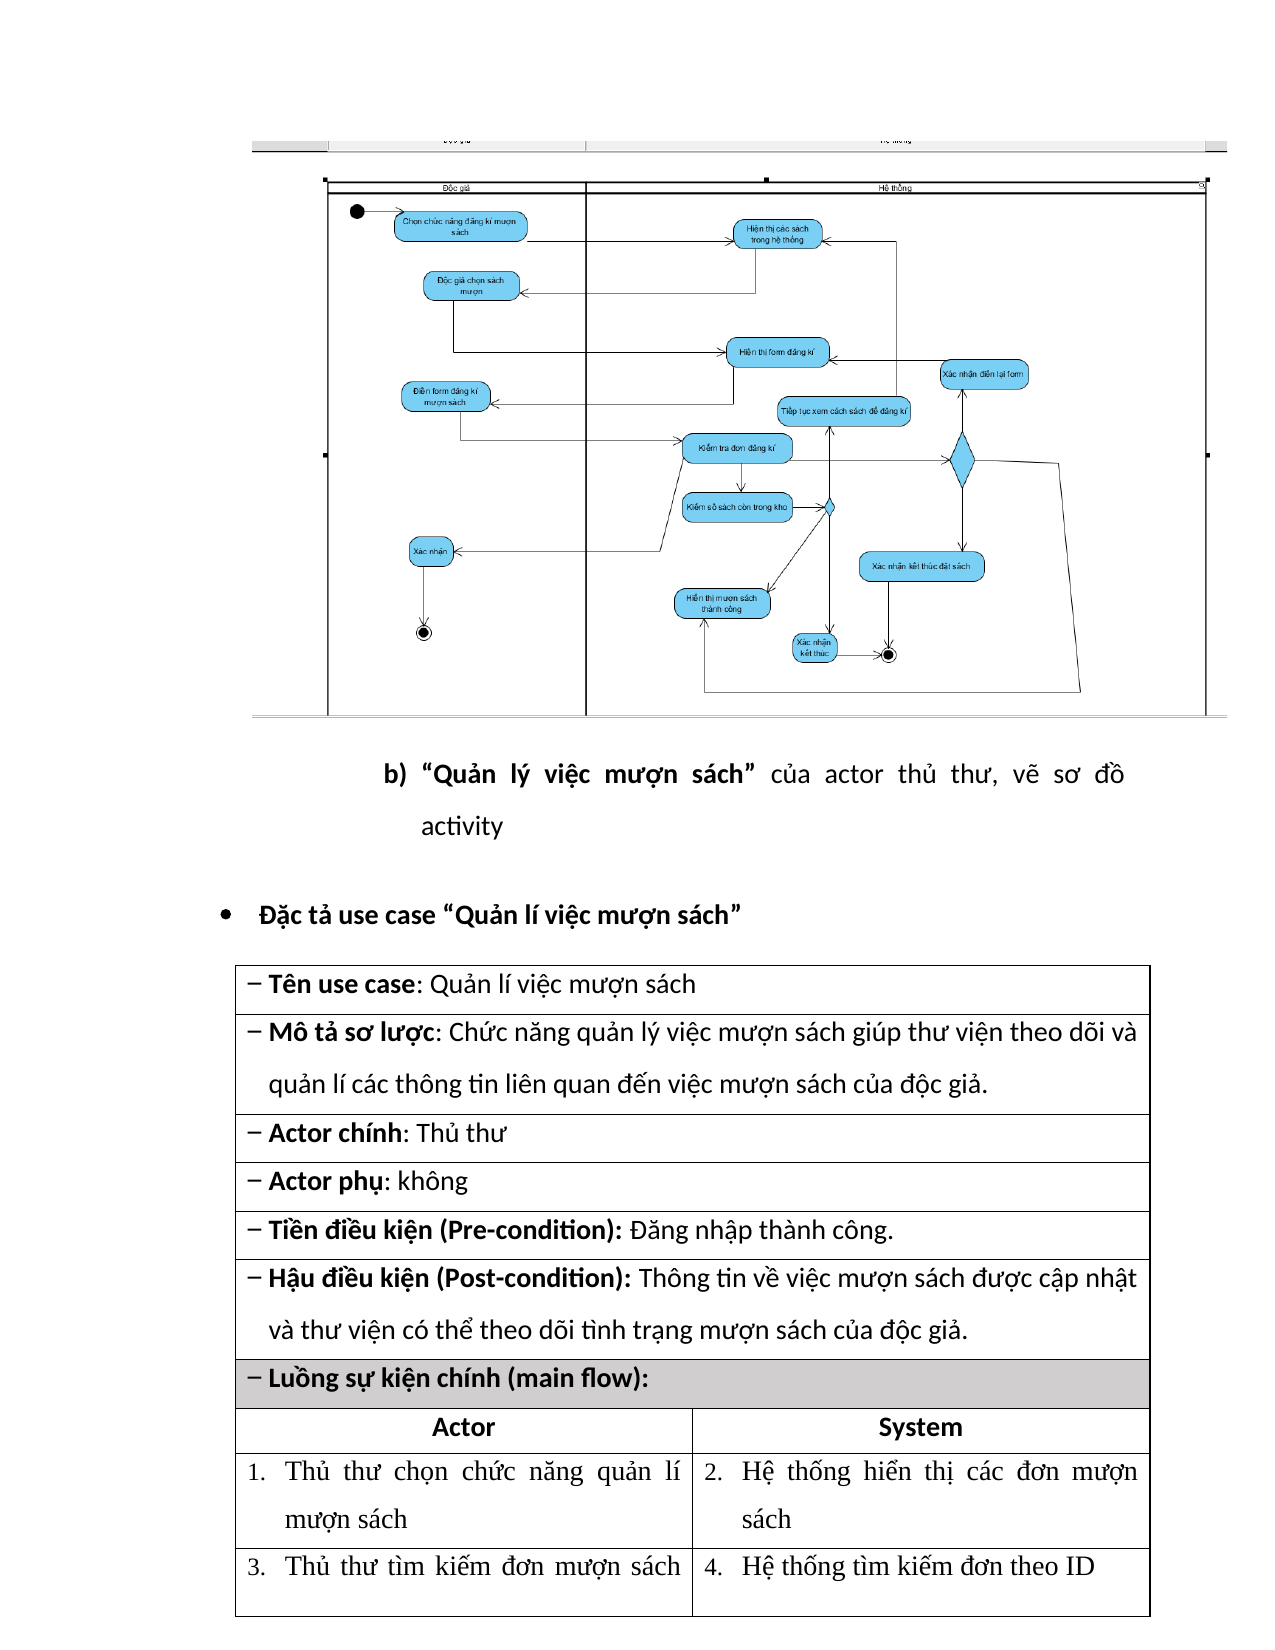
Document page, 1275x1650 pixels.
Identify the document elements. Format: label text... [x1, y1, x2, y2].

picture [252, 141, 1228, 718]
table_cell Mô tả sơ lược: Chức năng quản lý việc mượn sách giúp thư viện theo dõi và quản lí các thông tin liên quan đến việc mượn sách của độc giả. [236, 1015, 1149, 1113]
table_cell System [693, 1409, 1149, 1452]
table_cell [693, 1549, 1149, 1616]
table_cell Actor chính: Thủ thư [236, 1115, 1149, 1162]
table_cell Actor [236, 1409, 692, 1452]
table_cell Luồng sự kiện chính (main flow): [236, 1360, 1149, 1408]
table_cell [236, 1549, 692, 1616]
table_cell Hệ thống hiển thị các đơn mượn sách [693, 1454, 1149, 1548]
list Đặc tả use case “Quản lí việc mượn sách” [221, 897, 1125, 931]
table_cell Tiền điều kiện (Pre-condition): Đăng nhập thành công. [236, 1212, 1149, 1259]
list “Quản lý việc mượn sách” của actor thủ thư, vẽ sơ đồ activity [383, 756, 1125, 842]
table_cell Thủ thư chọn chức năng quản lí mượn sách [236, 1454, 692, 1548]
table_cell Hậu điều kiện (Post-condition): Thông tin về việc mượn sách được cập nhật và thư viện có thể theo dõi tình trạng mượn sách của độc giả. [236, 1260, 1149, 1359]
table_cell Actor phụ: không [236, 1163, 1149, 1211]
table_header Tên use case: Quản lí việc mượn sách [236, 966, 1149, 1013]
